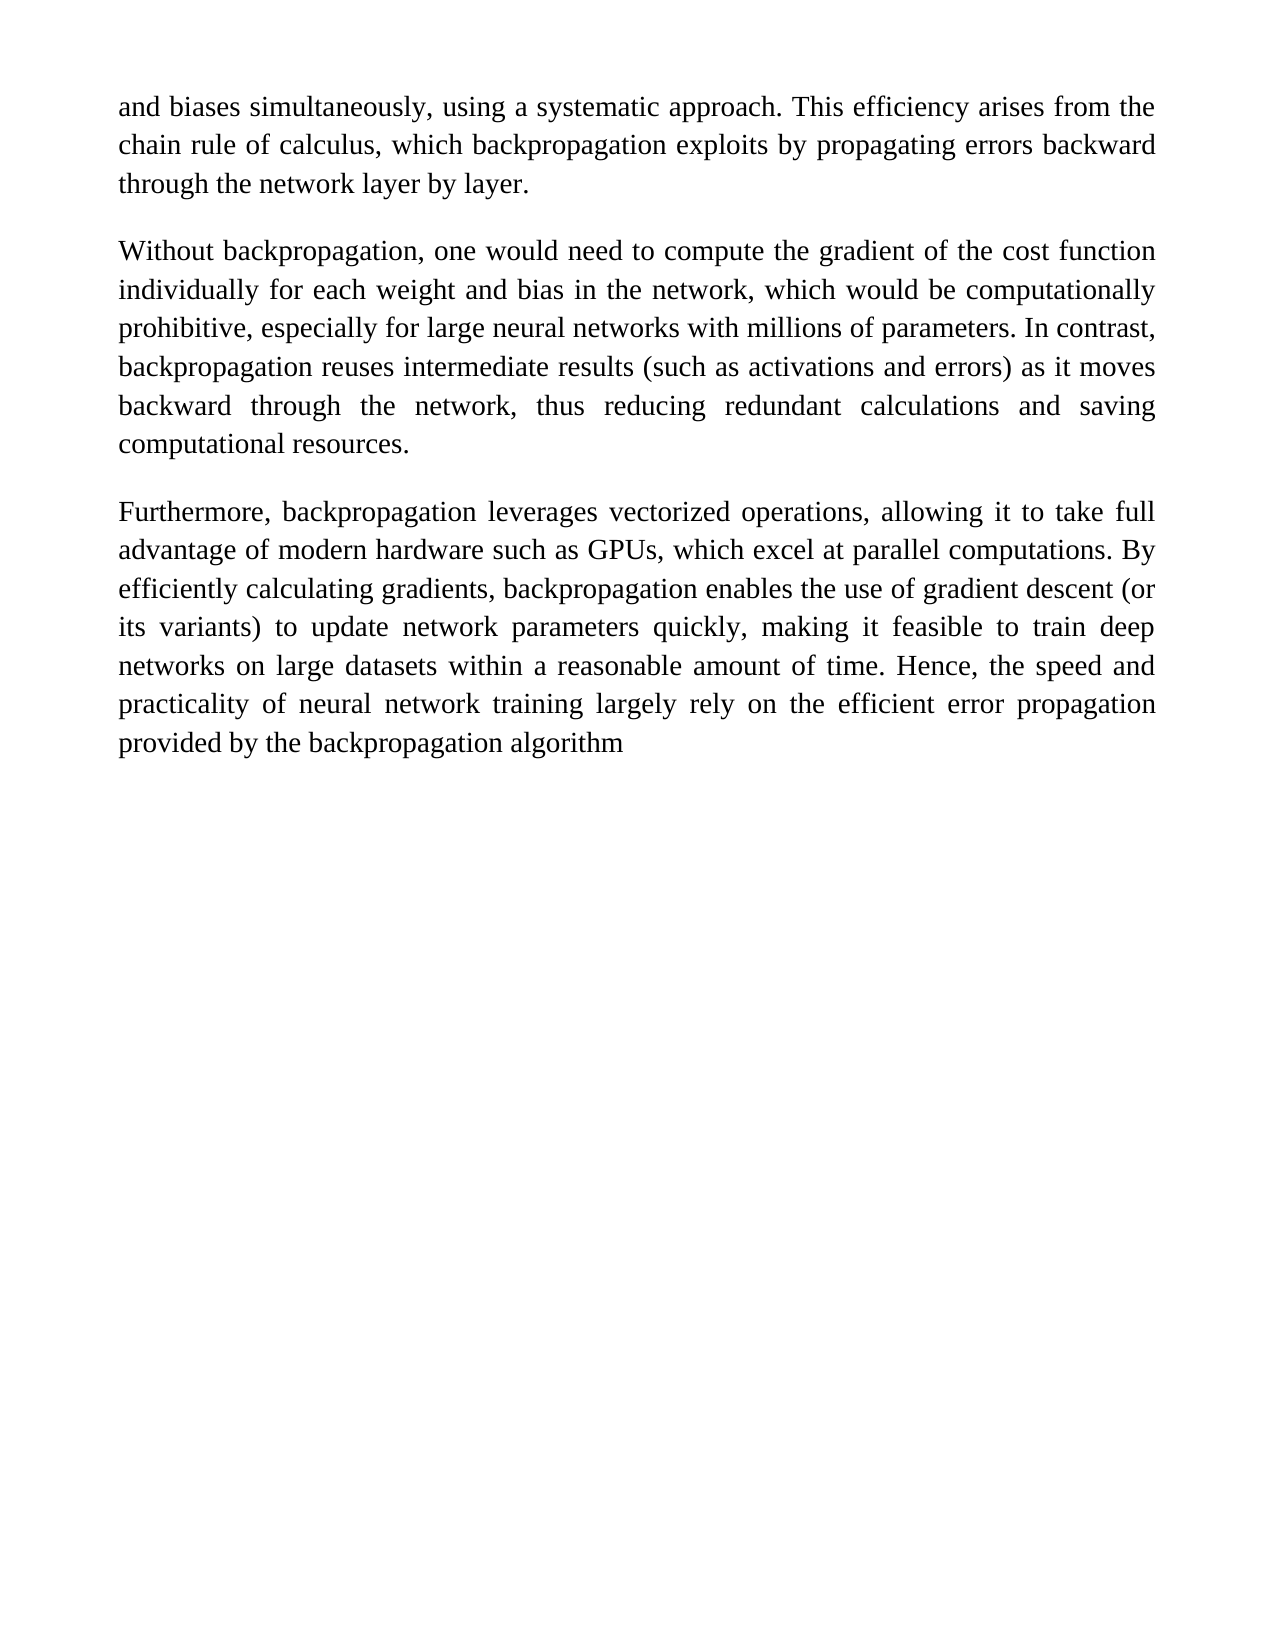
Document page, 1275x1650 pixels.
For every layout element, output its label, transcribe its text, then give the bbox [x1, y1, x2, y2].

text Furthermore, backpropagation leverages vectorized operations, allowing it to take full advantage of modern hardware such as GPUs, which excel at parallel computations. By efficiently calculating gradients, backpropagation enables the use of gradient descent (or its variants) to update network parameters quickly, making it feasible to train deep networks on large datasets within a reasonable amount of time. Hence, the speed and practicality of neural network training largely rely on the efficient error propagation provided by the backpropagation algorithm [118, 494, 1157, 759]
text Without backpropagation, one would need to compute the gradient of the cost function individually for each weight and bias in the network, which would be computationally prohibitive, especially for large neural networks with millions of parameters. In contrast, backpropagation reuses intermediate results (such as activations and errors) as it moves backward through the network, thus reducing redundant calculations and saving computational resources. [118, 233, 1157, 460]
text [118, 89, 1157, 199]
